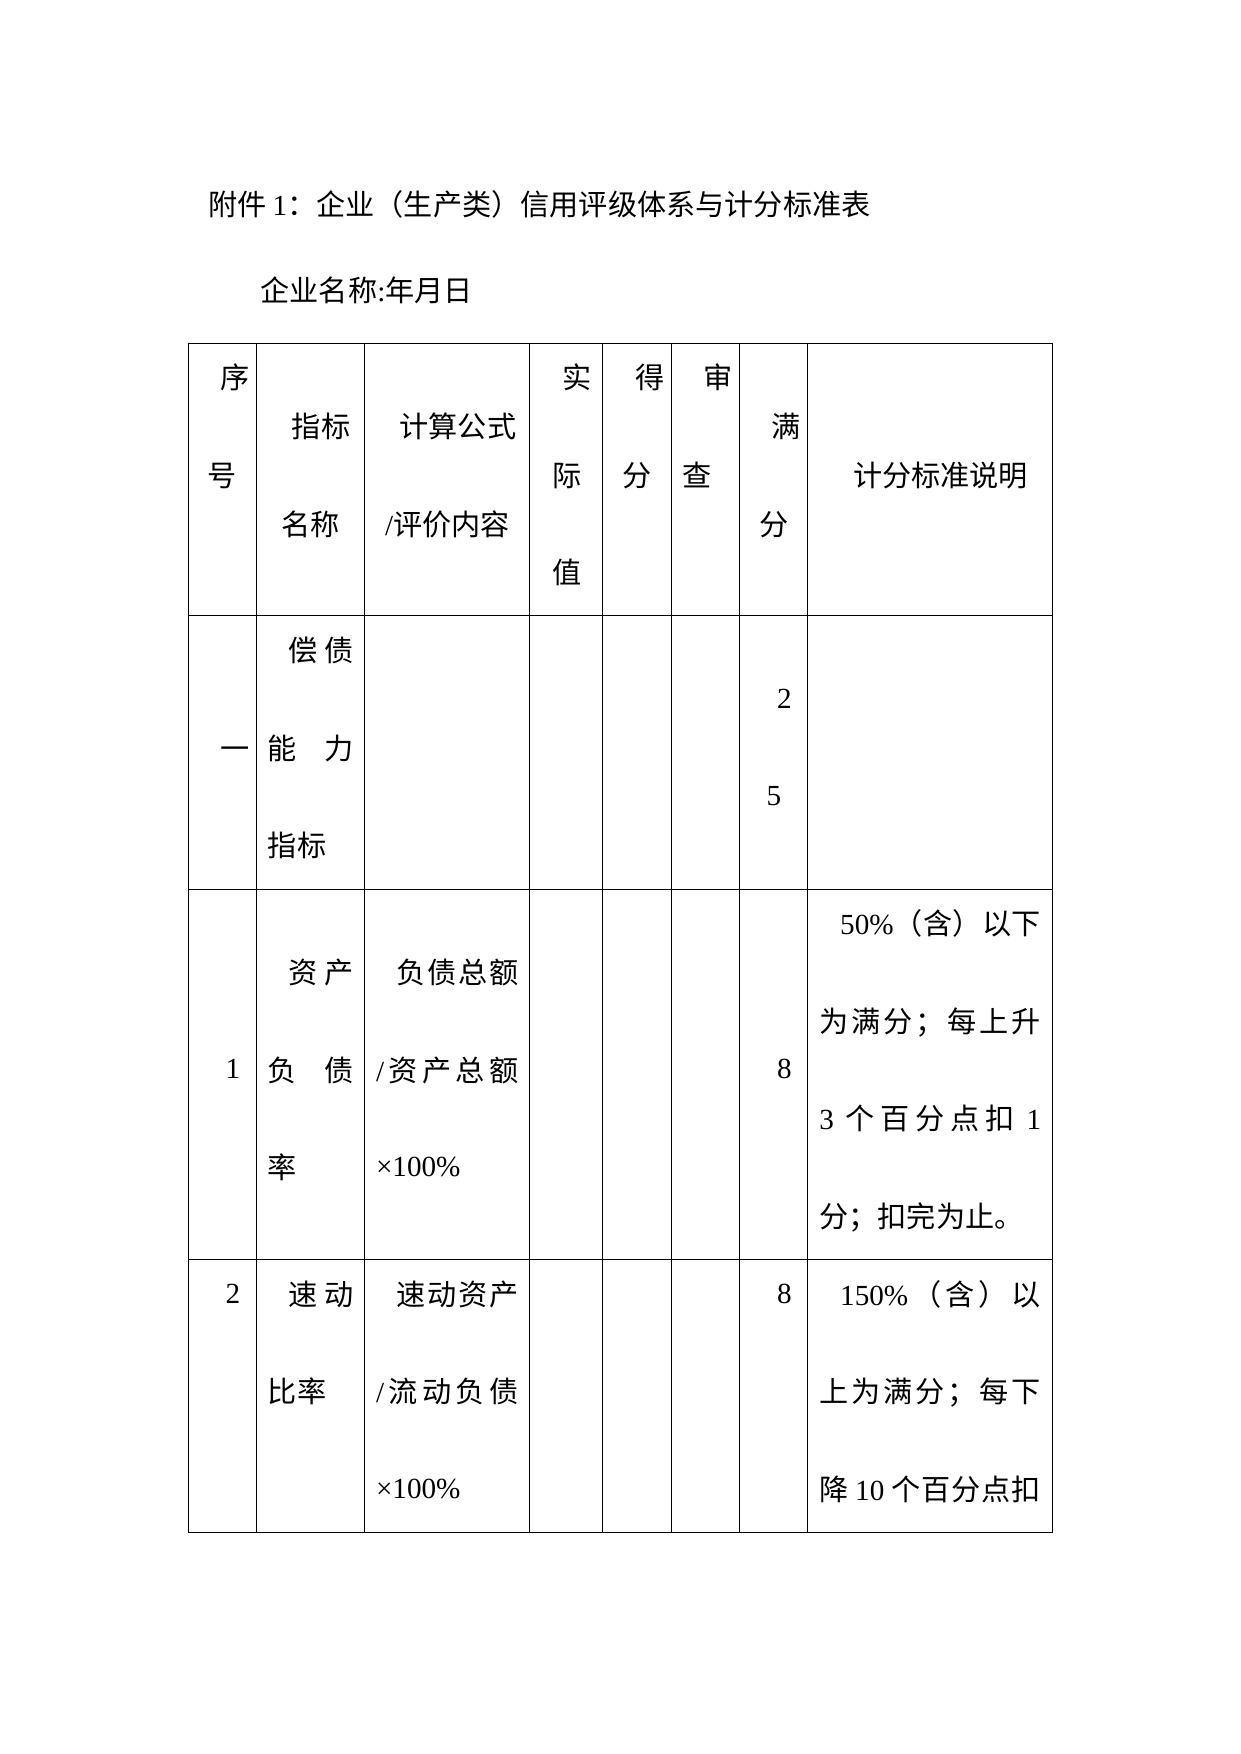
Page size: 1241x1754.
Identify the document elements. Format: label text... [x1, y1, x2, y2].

table_header 计分标准说明 [808, 344, 1052, 615]
table_cell [365, 616, 529, 888]
table_header 实际值 [530, 344, 602, 615]
table_cell 一 [189, 616, 256, 888]
table_cell 速动资产/流动负债×100% [365, 1260, 529, 1532]
table_header 得分 [603, 344, 671, 615]
table_cell 25 [740, 616, 807, 888]
table_header 计算公式/评价内容 [365, 344, 529, 615]
table_header 满分 [740, 344, 807, 615]
table_cell [530, 1260, 602, 1532]
text 企业名称:年月日 [187, 256, 1053, 321]
table_cell [672, 616, 739, 888]
table_cell [530, 616, 602, 888]
table_cell 50%（含）以下为满分；每上升3个百分点扣1分；扣完为止。 [808, 890, 1052, 1259]
table_cell [603, 1260, 671, 1532]
table_cell [530, 890, 602, 1259]
table_cell 8 [740, 1260, 807, 1532]
text 附件1：企业（生产类）信用评级体系与计分标准表 [187, 170, 1053, 235]
table_cell 2 [189, 1260, 256, 1532]
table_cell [808, 1260, 1052, 1532]
table_cell 负债总额/资产总额×100% [365, 890, 529, 1259]
table_cell [603, 890, 671, 1259]
table_cell 资产负债率 [257, 890, 364, 1259]
table_cell [808, 616, 1052, 888]
table_header 序号 [189, 344, 256, 615]
table_cell [672, 1260, 739, 1532]
table_header 指标名称 [257, 344, 364, 615]
table_cell 偿债能力指标 [257, 616, 364, 888]
table_cell 1 [189, 890, 256, 1259]
table_cell [672, 890, 739, 1259]
table_cell 8 [740, 890, 807, 1259]
table_cell [603, 616, 671, 888]
table_cell 速动比率 [257, 1260, 364, 1532]
table_header 审查 [672, 344, 739, 615]
